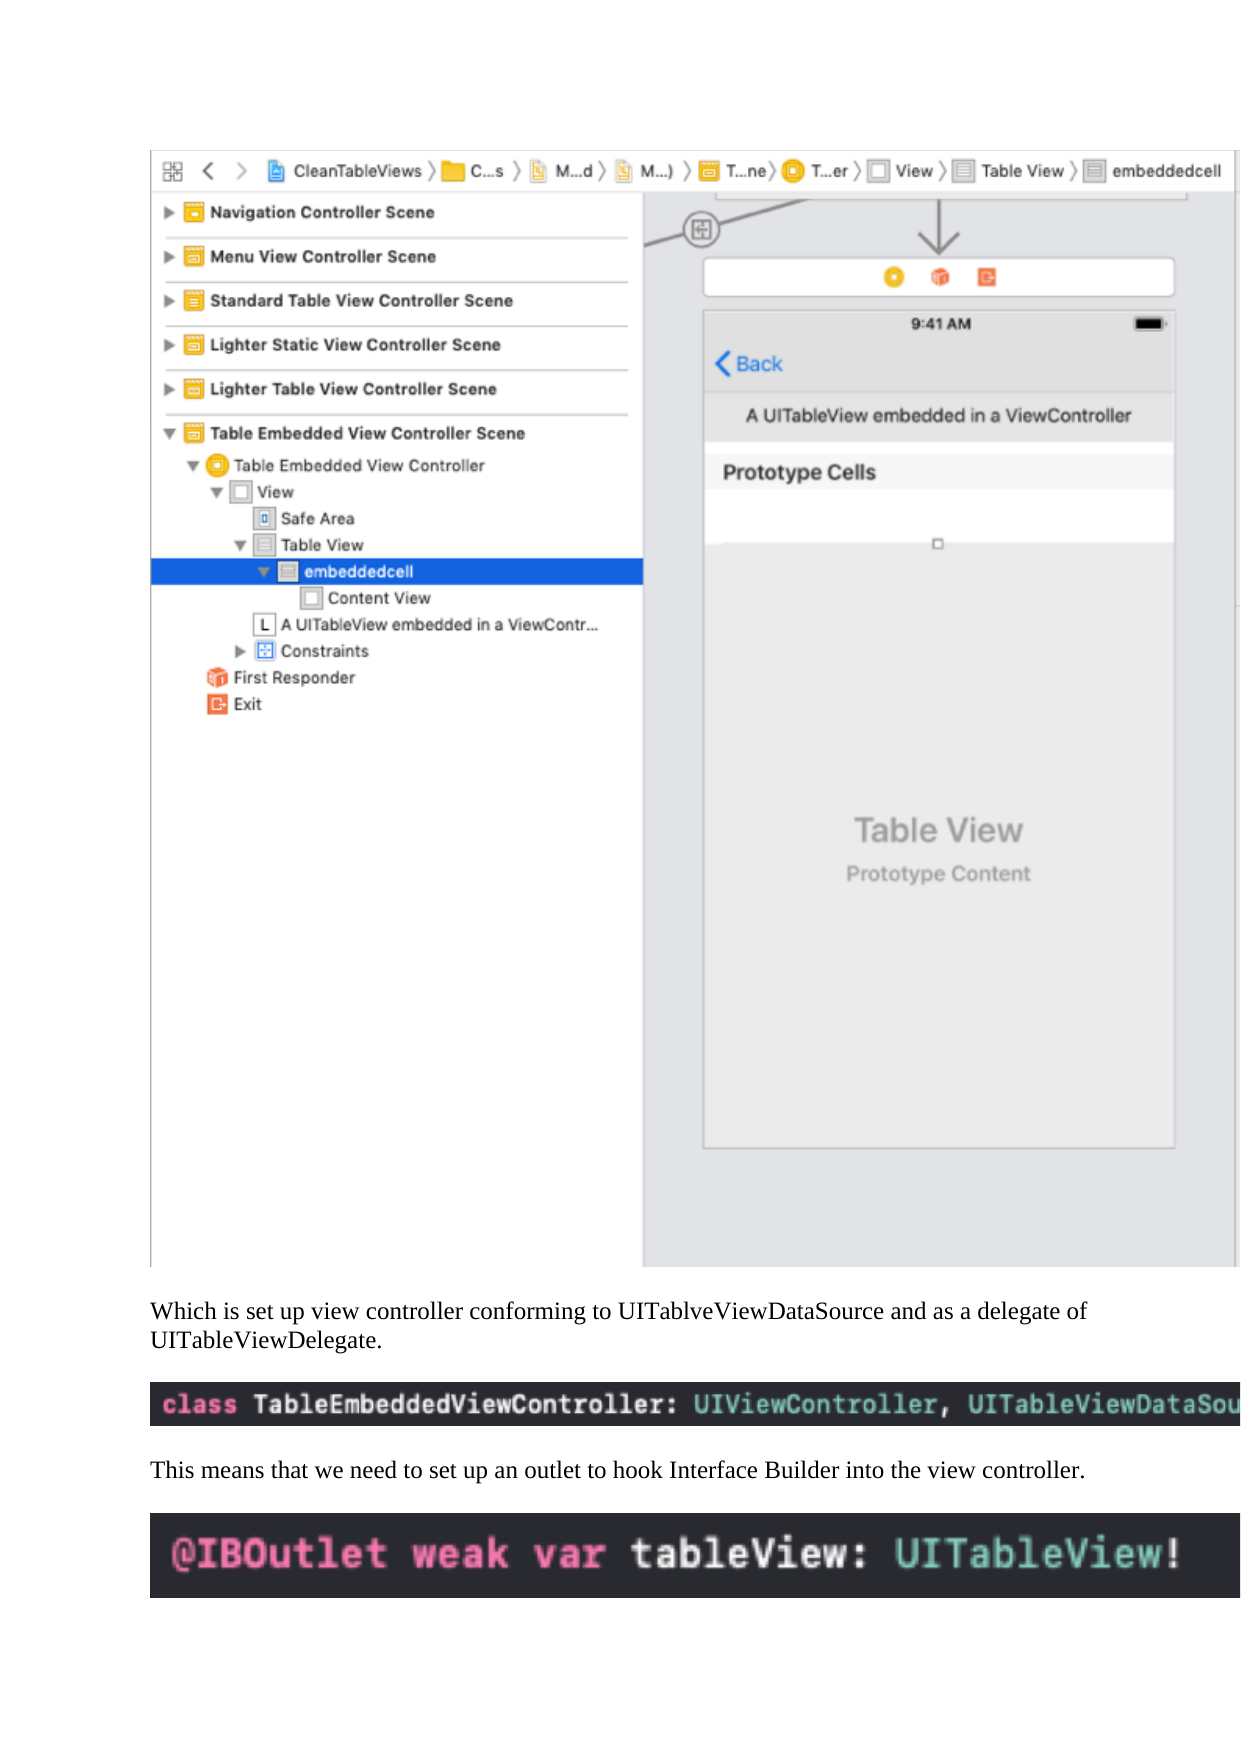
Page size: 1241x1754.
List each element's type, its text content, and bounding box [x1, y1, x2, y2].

picture [150, 150, 1241, 1267]
picture [150, 1513, 1241, 1598]
text Which is set up view controller conforming to UITablveViewDataSource and as a delegate of UITableViewDelegate. [150, 1296, 1090, 1354]
picture [150, 1382, 1241, 1426]
text This means that we need to set up an outlet to hook Interface Builder into the view controller. [150, 1455, 1090, 1484]
